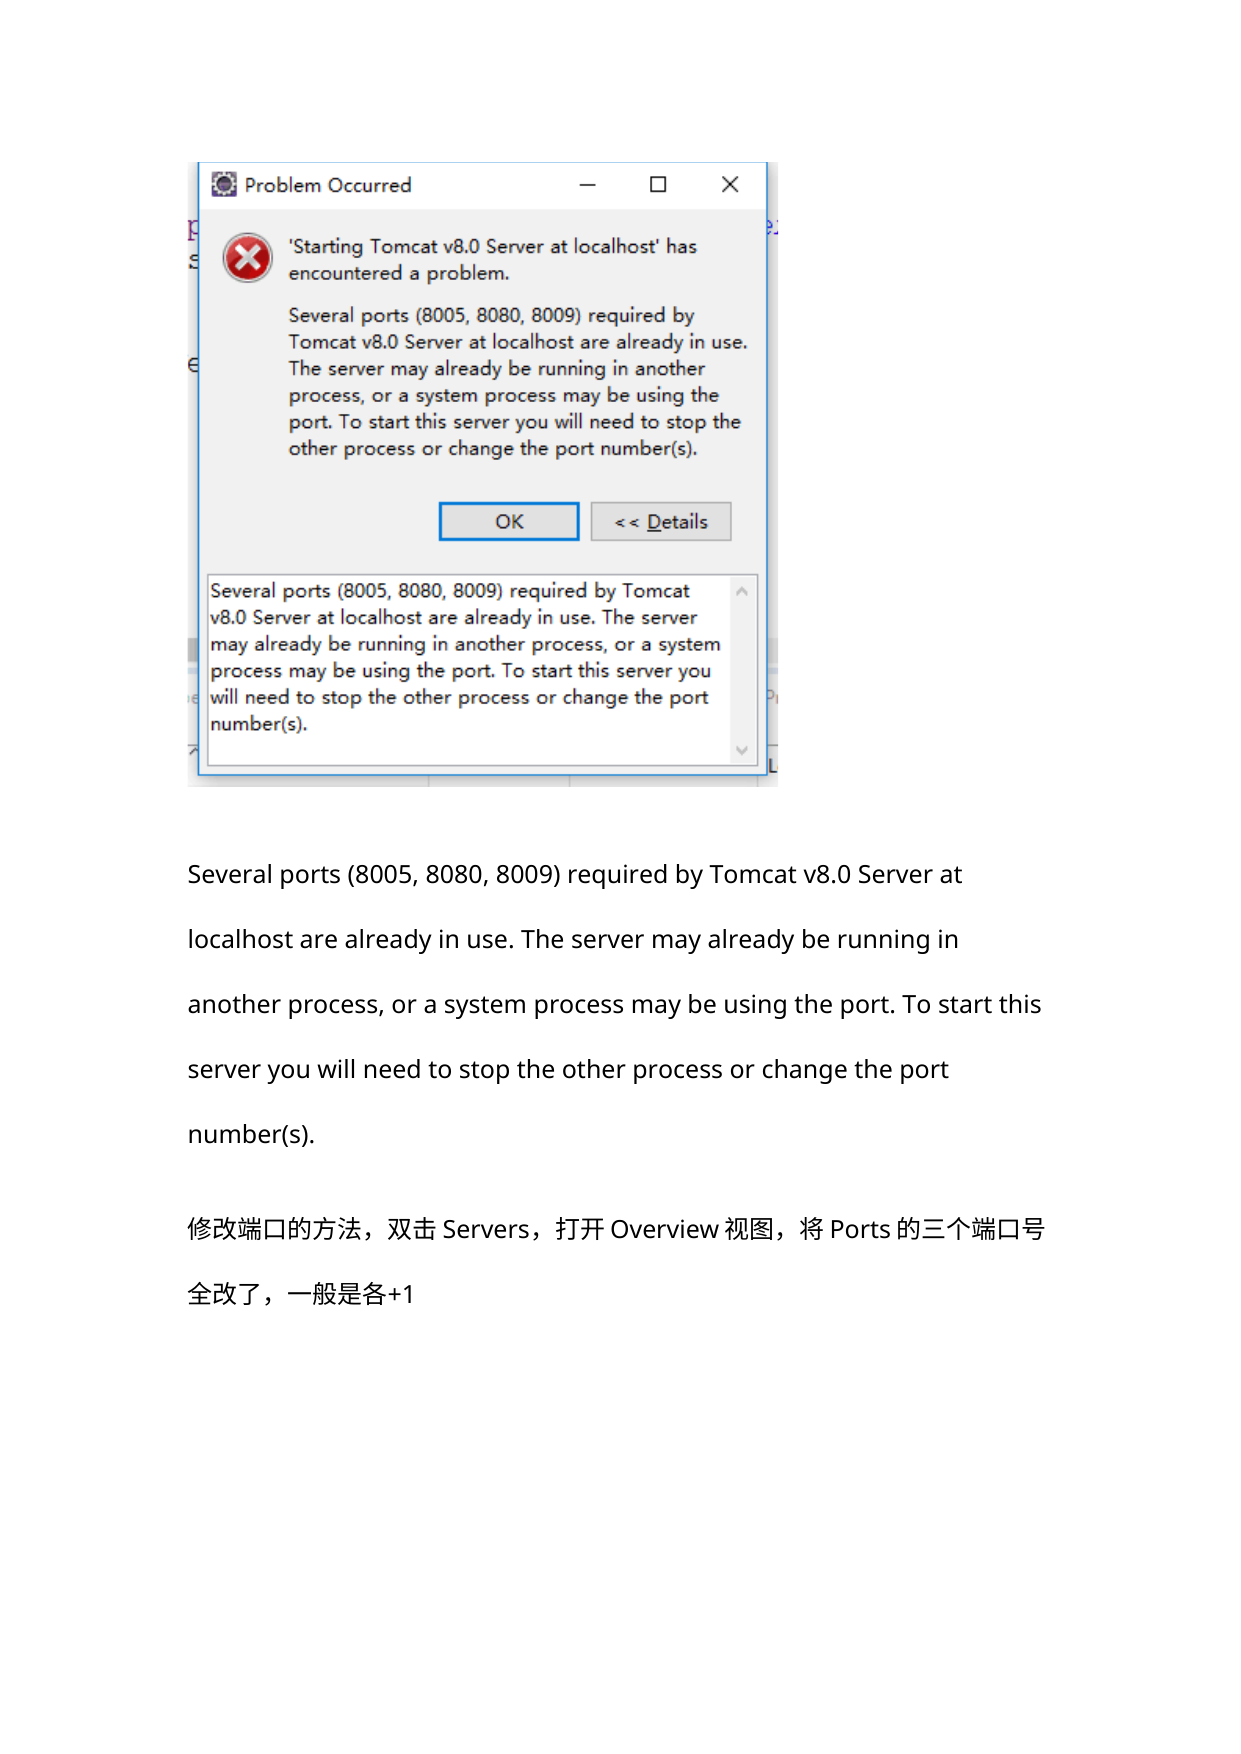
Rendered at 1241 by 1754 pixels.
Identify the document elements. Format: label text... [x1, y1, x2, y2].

text Several ports (8005, 8080, 8009) required by Tomcat v8.0 Server at localhost are already in use. The server may already be running in another process, or a system process may be using the port. To start this server you will need to stop the other process or change the port number(s). [187, 841, 1053, 1166]
picture [187, 162, 779, 787]
text 修改端口的方法，双击Servers，打开Overview视图，将Ports的三个端口号全改了，一般是各+1 [187, 1195, 1053, 1325]
